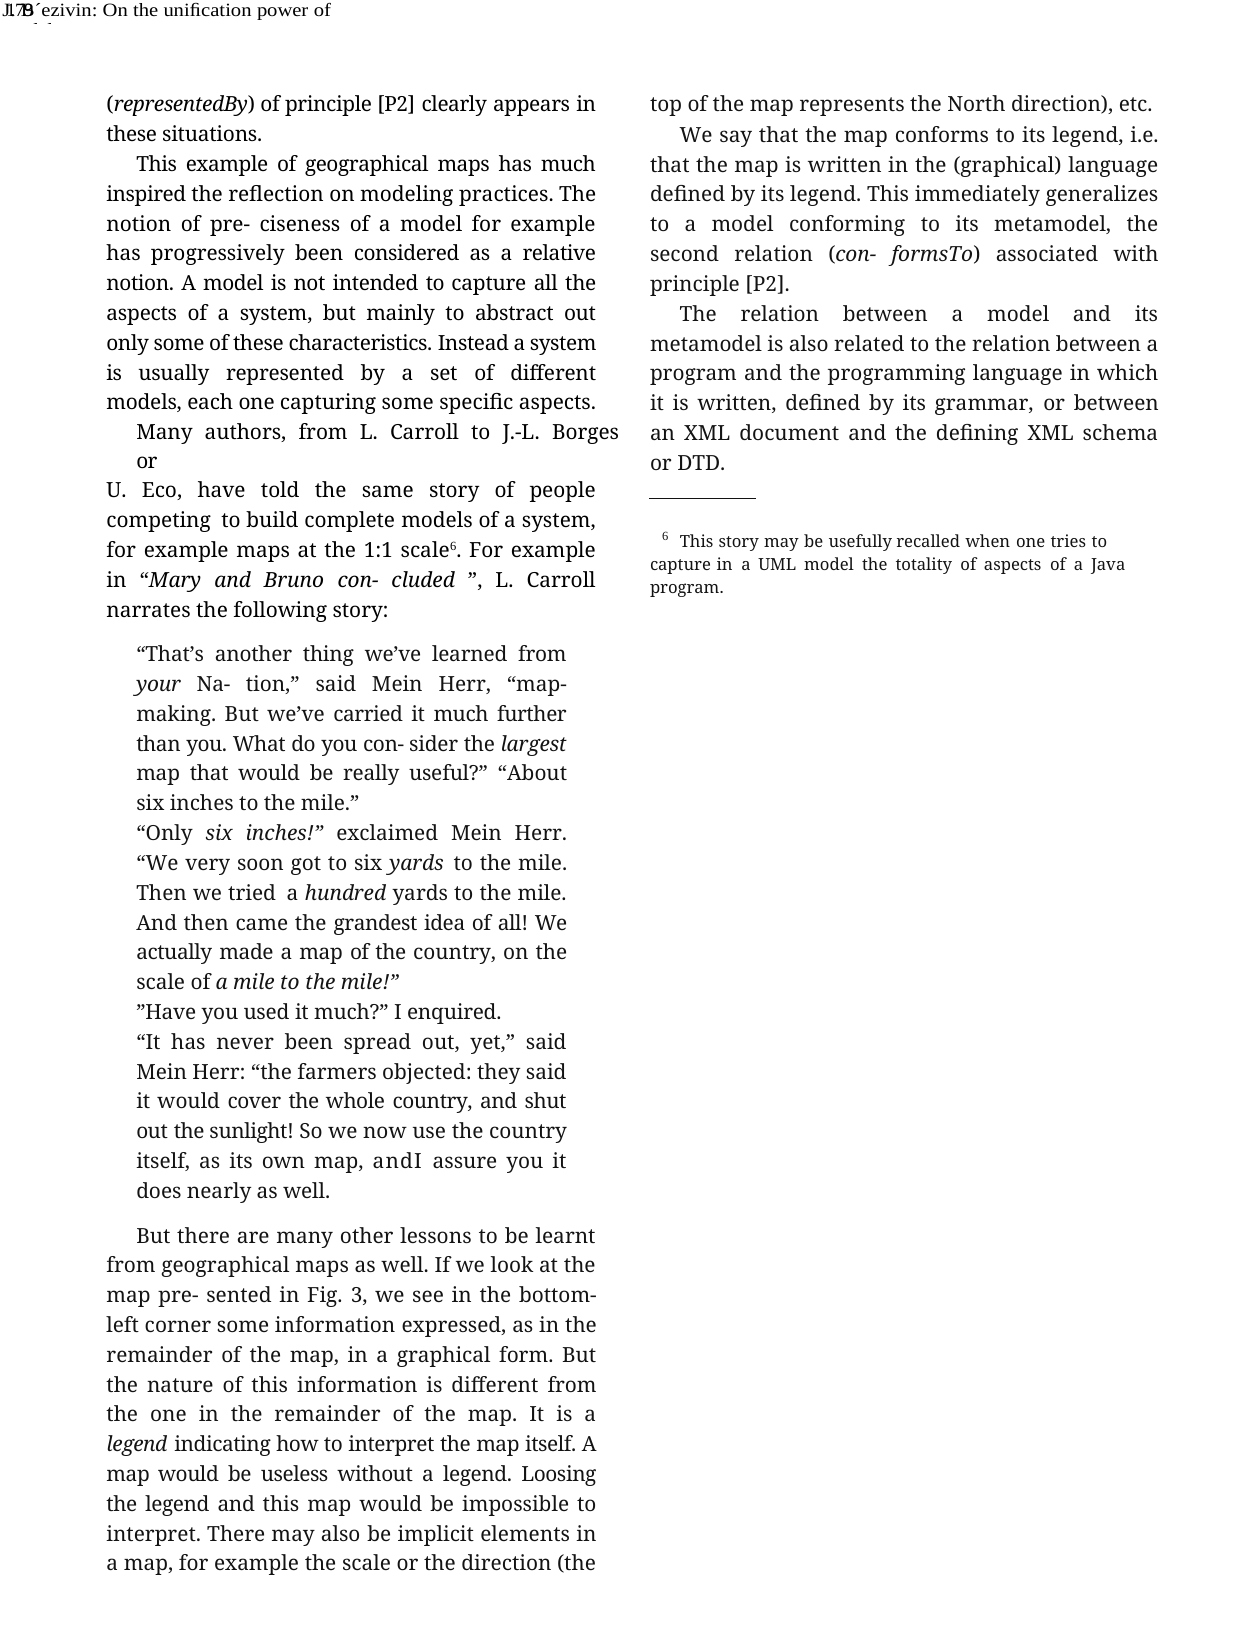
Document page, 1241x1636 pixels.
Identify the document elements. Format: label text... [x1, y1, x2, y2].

text ”Have you used it much?” I enquired. [136, 997, 619, 1026]
text Many authors, from L. Carroll to J.-L. Borges or [136, 417, 619, 474]
text “That’s another thing we’ve learned from your Na- tion,” said Mein Herr, “map-making. But we’ve carried it much further than you. What do you con- sider the largest map that would be really useful?” “About six inches to the mile.” [136, 639, 567, 817]
text “It has never been spread out, yet,” said Mein Herr: “the farmers objected: they said it would cover the whole country, and shut out the sunlight! So we now use the country itself, as its own map, andI assure you it does nearly as well. [136, 1027, 567, 1204]
text U. Eco, have told the same story of people competing to build complete models of a system, for example maps at the 1:1 scale6. For example in “Mary and Bruno con- cluded ”, L. Carroll narrates the following story: [106, 476, 596, 623]
text This example of geographical maps has much inspired the reﬂection on modeling practices. The notion of pre- ciseness of a model for example has progressively been considered as a relative notion. A model is not intended to capture all the aspects of a system, but mainly to abstract out only some of these characteristics. Instead a system is usually represented by a set of diﬀerent models, each one capturing some speciﬁc aspects. [106, 149, 596, 416]
text “Only six inches!” exclaimed Mein Herr. “We very soon got to six yards to the mile. Then we tried a hundred yards to the mile. And then came the grandest idea of all! We actually made a map of the country, on the scale of a mile to the mile!” [136, 818, 567, 996]
text 6 This story may be usefully recalled when one tries to capture in a UML model the totality of aspects of a Java program. [650, 528, 1159, 599]
text The relation between a model and its metamodel is also related to the relation between a program and the programming language in which it is written, deﬁned by its grammar, or between an XML document and the deﬁning XML schema or DTD. [650, 299, 1159, 476]
text We say that the map conforms to its legend, i.e. that the map is written in the (graphical) language deﬁned by its legend. This immediately generalizes to a model conforming to its metamodel, the second relation (con- formsTo) associated with principle [P2]. [650, 120, 1158, 297]
text (representedBy) of principle [P2] clearly appears in these situations. [106, 89, 596, 148]
text But there are many other lessons to be learnt from geographical maps as well. If we look at the map pre- sented in Fig. 3, we see in the bottom-left corner some information expressed, as in the remainder of the map, in a graphical form. But the nature of this information is diﬀerent from the one in the remainder of the map. It is a legend indicating how to interpret the map itself. A map would be useless without a legend. Loosing the legend and this map would be impossible to interpret. There may also be implicit elements in a map, for example the scale or the direction (the top of the map represents the North direction), etc. [106, 1221, 597, 1577]
